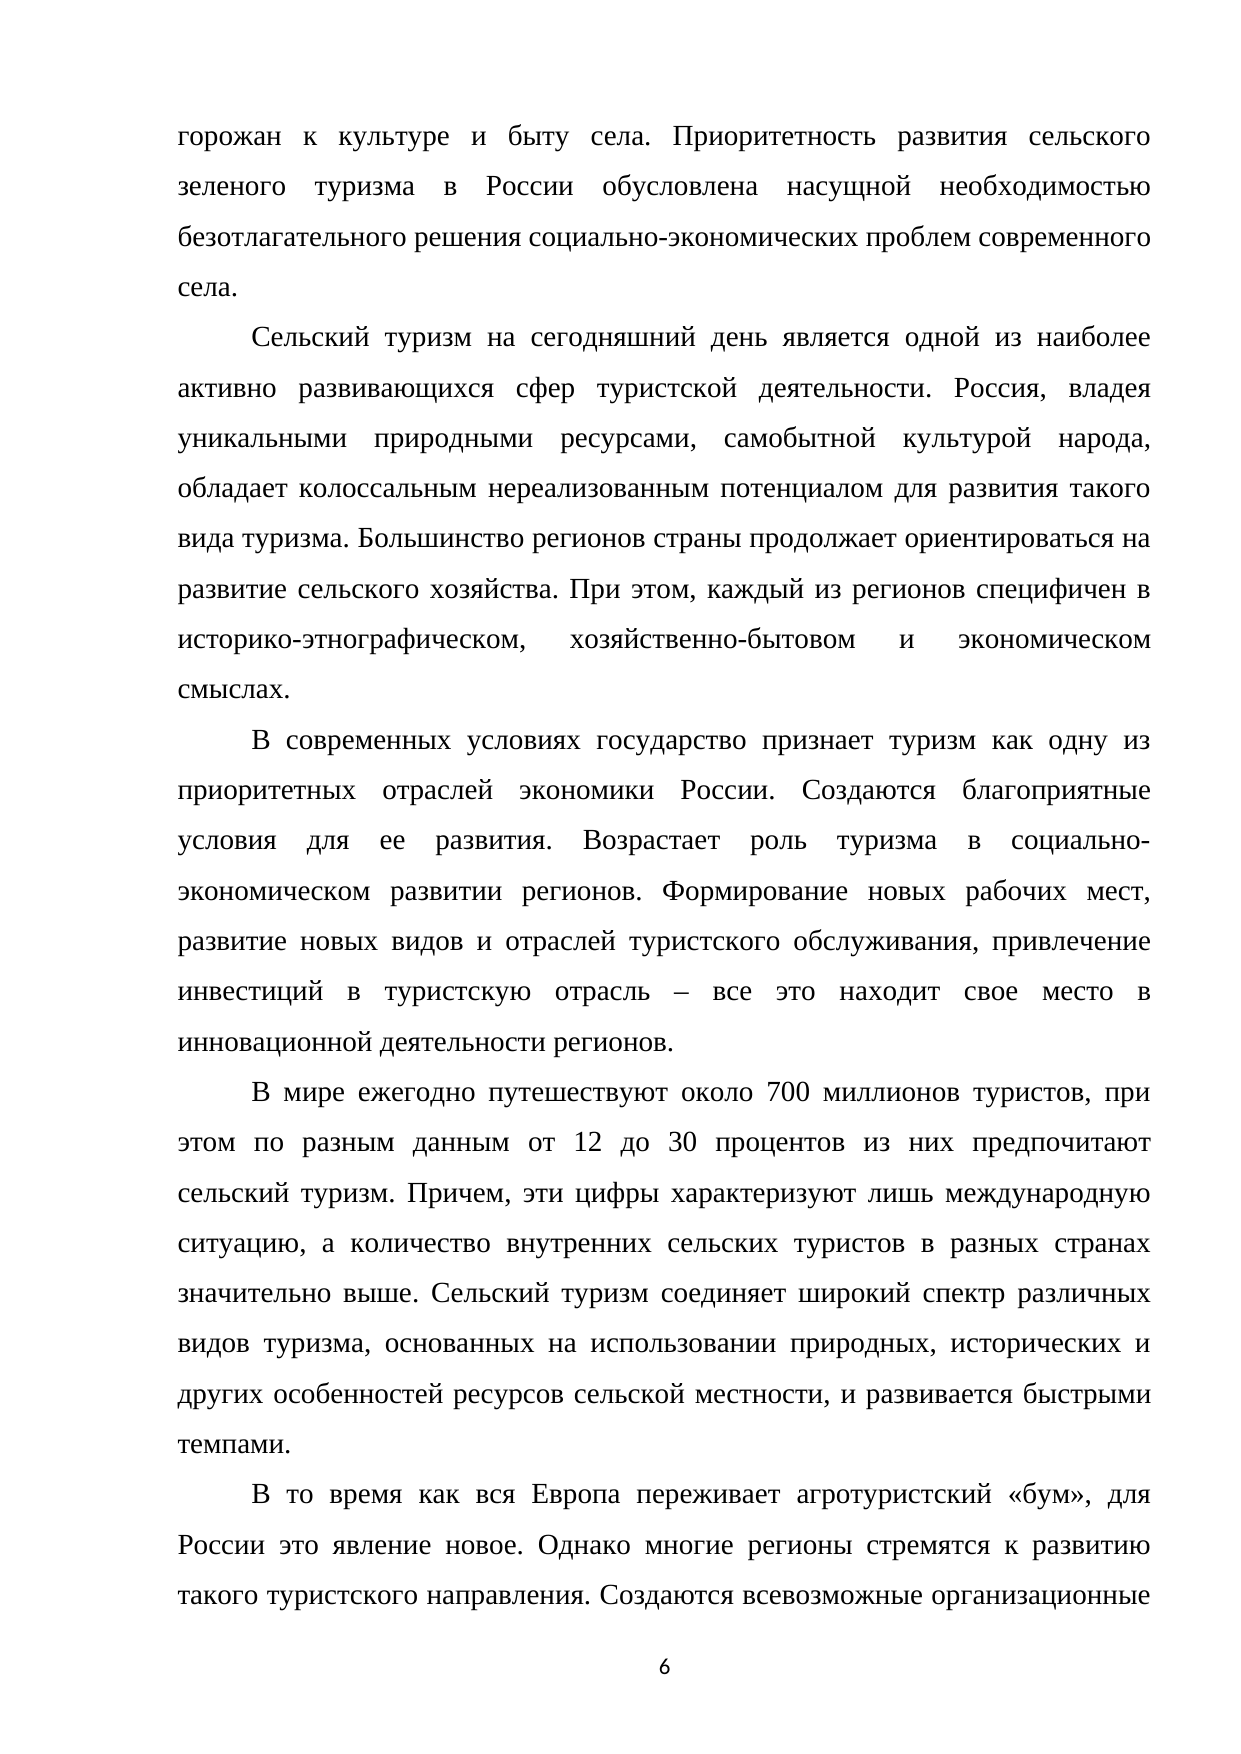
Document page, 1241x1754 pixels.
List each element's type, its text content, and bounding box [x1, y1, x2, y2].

text В современных условиях государство признает туризм как одну из приоритетных отраслей экономики России. Создаются благоприятные условия для ее развития. Возрастает роль туризма в социально-экономическом развитии регионов. Формирование новых рабочих мест, развитие новых видов и отраслей туристского обслуживания, привлечение инвестиций в туристскую отрасль – все это находит свое место в инновационной деятельности регионов. [177, 722, 1152, 1057]
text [177, 1477, 1152, 1611]
text Сельский туризм на сегодняшний день является одной из наиболее активно развивающихся сфер туристской деятельности. Россия, владея уникальными природными ресурсами, самобытной культурой народа, обладает колоссальным нереализованным потенциалом для развития такого вида туризма. Большинство регионов страны продолжает ориентироваться на развитие сельского хозяйства. При этом, каждый из регионов специфичен в историко-этнографическом, хозяйственно-бытовом и экономическом смыслах. [177, 319, 1152, 705]
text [177, 118, 1152, 303]
text В мире ежегодно путешествуют около 700 миллионов туристов, при этом по разным данным от 12 до 30 процентов из них предпочитают сельский туризм. Причем, эти цифры характеризуют лишь международную ситуацию, а количество внутренних сельских туристов в разных странах значительно выше. Сельский туризм соединяет широкий спектр различных видов туризма, основанных на использовании природных, исторических и других особенностей ресурсов сельской местности, и развивается быстрыми темпами. [177, 1074, 1152, 1460]
